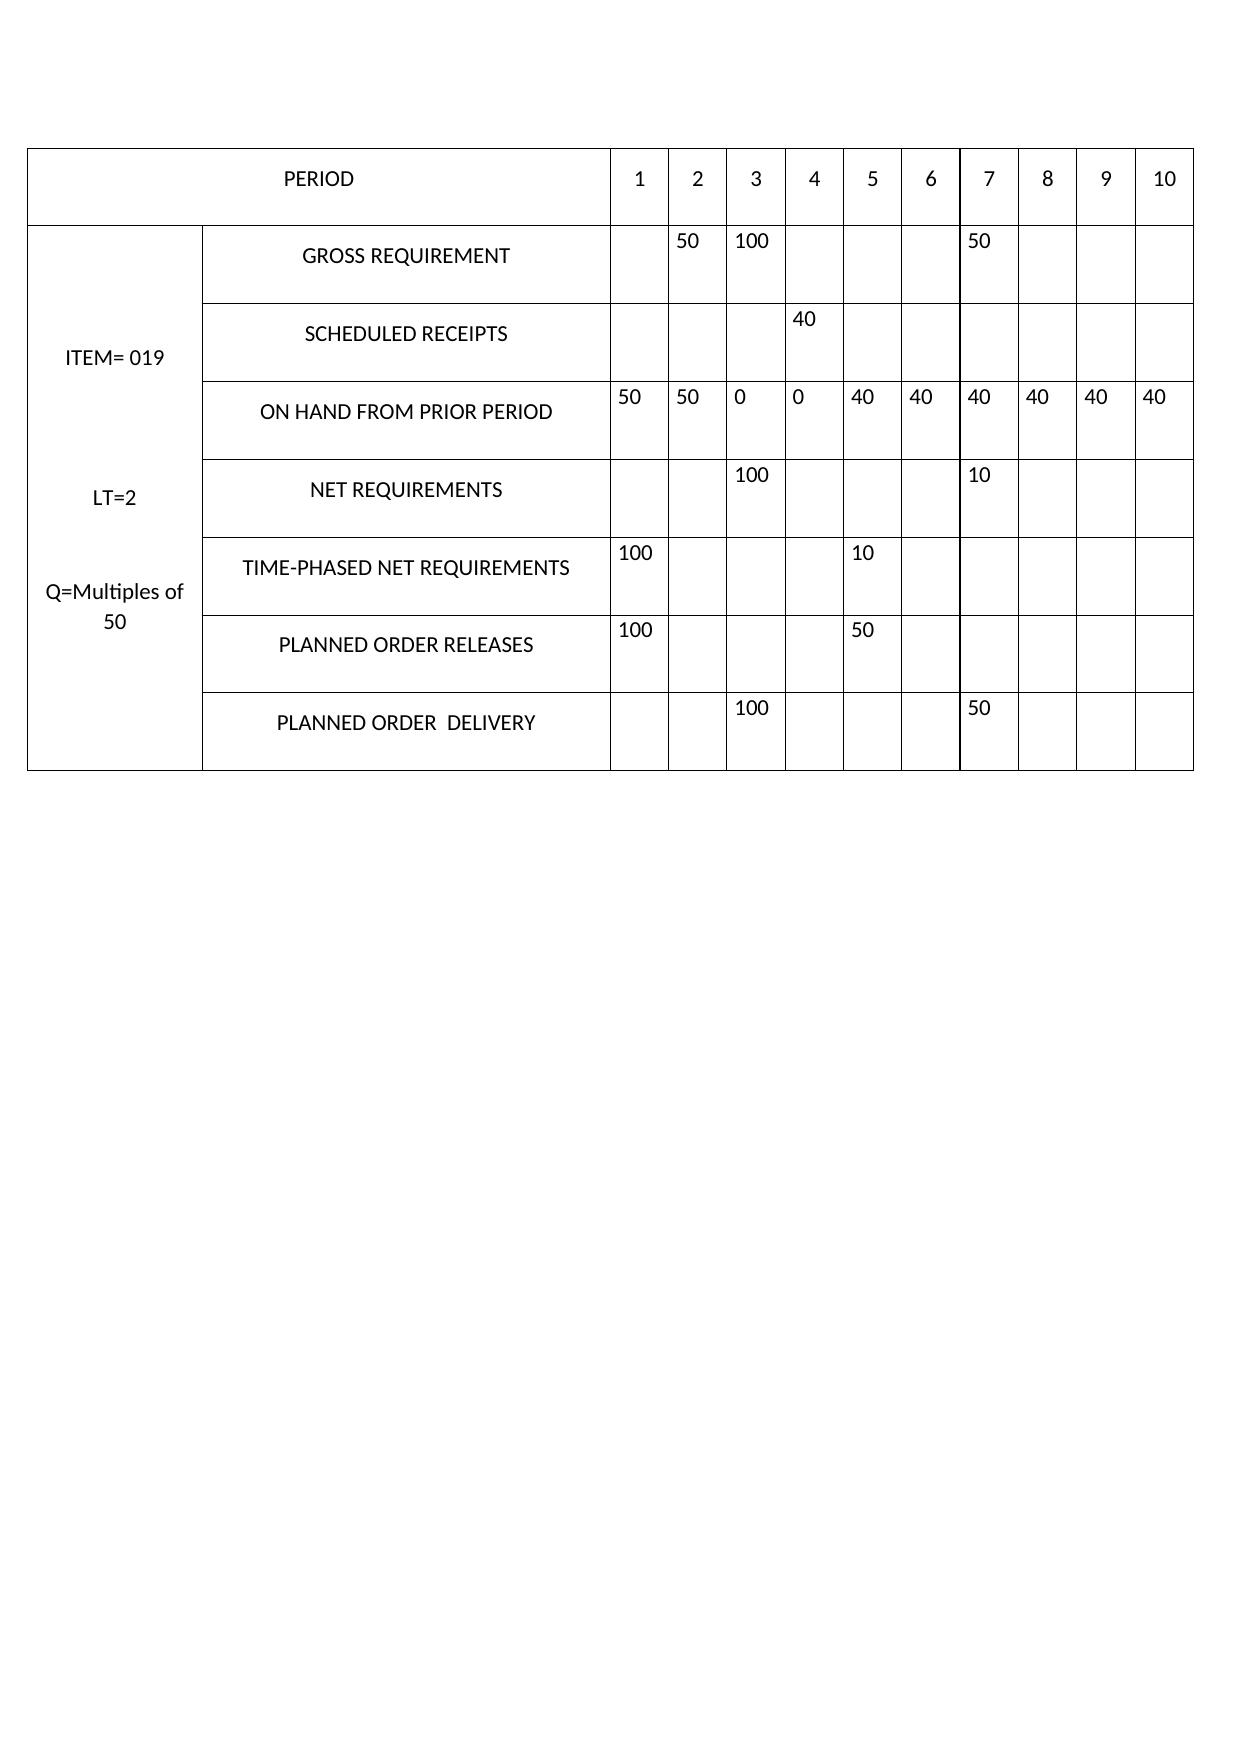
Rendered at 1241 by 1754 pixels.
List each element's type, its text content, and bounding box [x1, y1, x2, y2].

table_cell 100 [727, 460, 785, 537]
table_cell [1136, 226, 1193, 303]
table_cell [786, 226, 843, 303]
table_cell TIME-PHASED NET REQUIREMENTS [203, 538, 610, 614]
table_cell [669, 460, 726, 537]
table_header 5 [844, 149, 901, 225]
table_cell [1019, 616, 1076, 692]
table_cell [669, 616, 726, 692]
table_cell [1077, 538, 1135, 614]
table_header 4 [786, 149, 843, 225]
table_cell 100 [611, 616, 668, 692]
table_cell [786, 693, 843, 770]
table_cell 50 [844, 616, 901, 692]
table_header PERIOD [28, 149, 610, 225]
table_cell [786, 616, 843, 692]
table_cell 10 [844, 538, 901, 614]
table_cell [1077, 460, 1135, 537]
table_cell [902, 538, 959, 614]
table_cell [786, 538, 843, 614]
table_cell [669, 304, 726, 381]
table_cell [1019, 693, 1076, 770]
table_cell [1019, 460, 1076, 537]
table_cell 40 [1077, 382, 1135, 459]
table_cell 100 [727, 693, 785, 770]
table_cell GROSS REQUIREMENT [203, 226, 610, 303]
table_cell [1077, 226, 1135, 303]
table_cell [1077, 693, 1135, 770]
table_cell 0 [727, 382, 785, 459]
table_cell [961, 538, 1018, 614]
table_cell [611, 226, 668, 303]
table_cell [844, 460, 901, 537]
table_header 7 [961, 149, 1018, 225]
table_cell [1136, 538, 1193, 614]
table_header 6 [902, 149, 959, 225]
table_cell [611, 304, 668, 381]
table_cell [844, 226, 901, 303]
table_cell [961, 304, 1018, 381]
table_cell SCHEDULED RECEIPTS [203, 304, 610, 381]
table_cell [902, 693, 959, 770]
table_cell [1136, 693, 1193, 770]
table_cell [611, 460, 668, 537]
table_cell [1077, 616, 1135, 692]
table_cell [669, 538, 726, 614]
table_header 2 [669, 149, 726, 225]
table_cell PLANNED ORDER RELEASES [203, 616, 610, 692]
table_cell 100 [611, 538, 668, 614]
table_cell 50 [961, 226, 1018, 303]
table_cell [902, 616, 959, 692]
table_cell 40 [844, 382, 901, 459]
table_cell 40 [1136, 382, 1193, 459]
table_cell [1136, 460, 1193, 537]
table_cell [669, 693, 726, 770]
table_cell NET REQUIREMENTS [203, 460, 610, 537]
table_cell ITEM= 019 LT=2 Q=Multiples of 50 [28, 226, 202, 770]
table_cell [961, 616, 1018, 692]
table_header 9 [1077, 149, 1135, 225]
table_cell [727, 304, 785, 381]
table_cell [611, 693, 668, 770]
table_cell 40 [961, 382, 1018, 459]
table_cell PLANNED ORDER DELIVERY [203, 693, 610, 770]
table_cell [844, 693, 901, 770]
table_cell 100 [727, 226, 785, 303]
table_cell 40 [786, 304, 843, 381]
table_cell 0 [786, 382, 843, 459]
table_cell [902, 226, 959, 303]
table_cell 40 [1019, 382, 1076, 459]
table_header 3 [727, 149, 785, 225]
table_cell [727, 616, 785, 692]
table_cell [786, 460, 843, 537]
table_cell ON HAND FROM PRIOR PERIOD [203, 382, 610, 459]
table_header 10 [1136, 149, 1193, 225]
table_cell 50 [669, 382, 726, 459]
table_cell [1077, 304, 1135, 381]
table_cell 40 [902, 382, 959, 459]
table_header 8 [1019, 149, 1076, 225]
table_cell 50 [611, 382, 668, 459]
table_cell [1019, 304, 1076, 381]
table_cell 10 [961, 460, 1018, 537]
table_cell [1136, 616, 1193, 692]
table_cell [1019, 226, 1076, 303]
table_cell [1136, 304, 1193, 381]
table_cell [727, 538, 785, 614]
table_cell 50 [669, 226, 726, 303]
table_cell [902, 304, 959, 381]
table_cell [902, 460, 959, 537]
table_header 1 [611, 149, 668, 225]
table_cell [1019, 538, 1076, 614]
table_cell 50 [961, 693, 1018, 770]
table_cell [844, 304, 901, 381]
